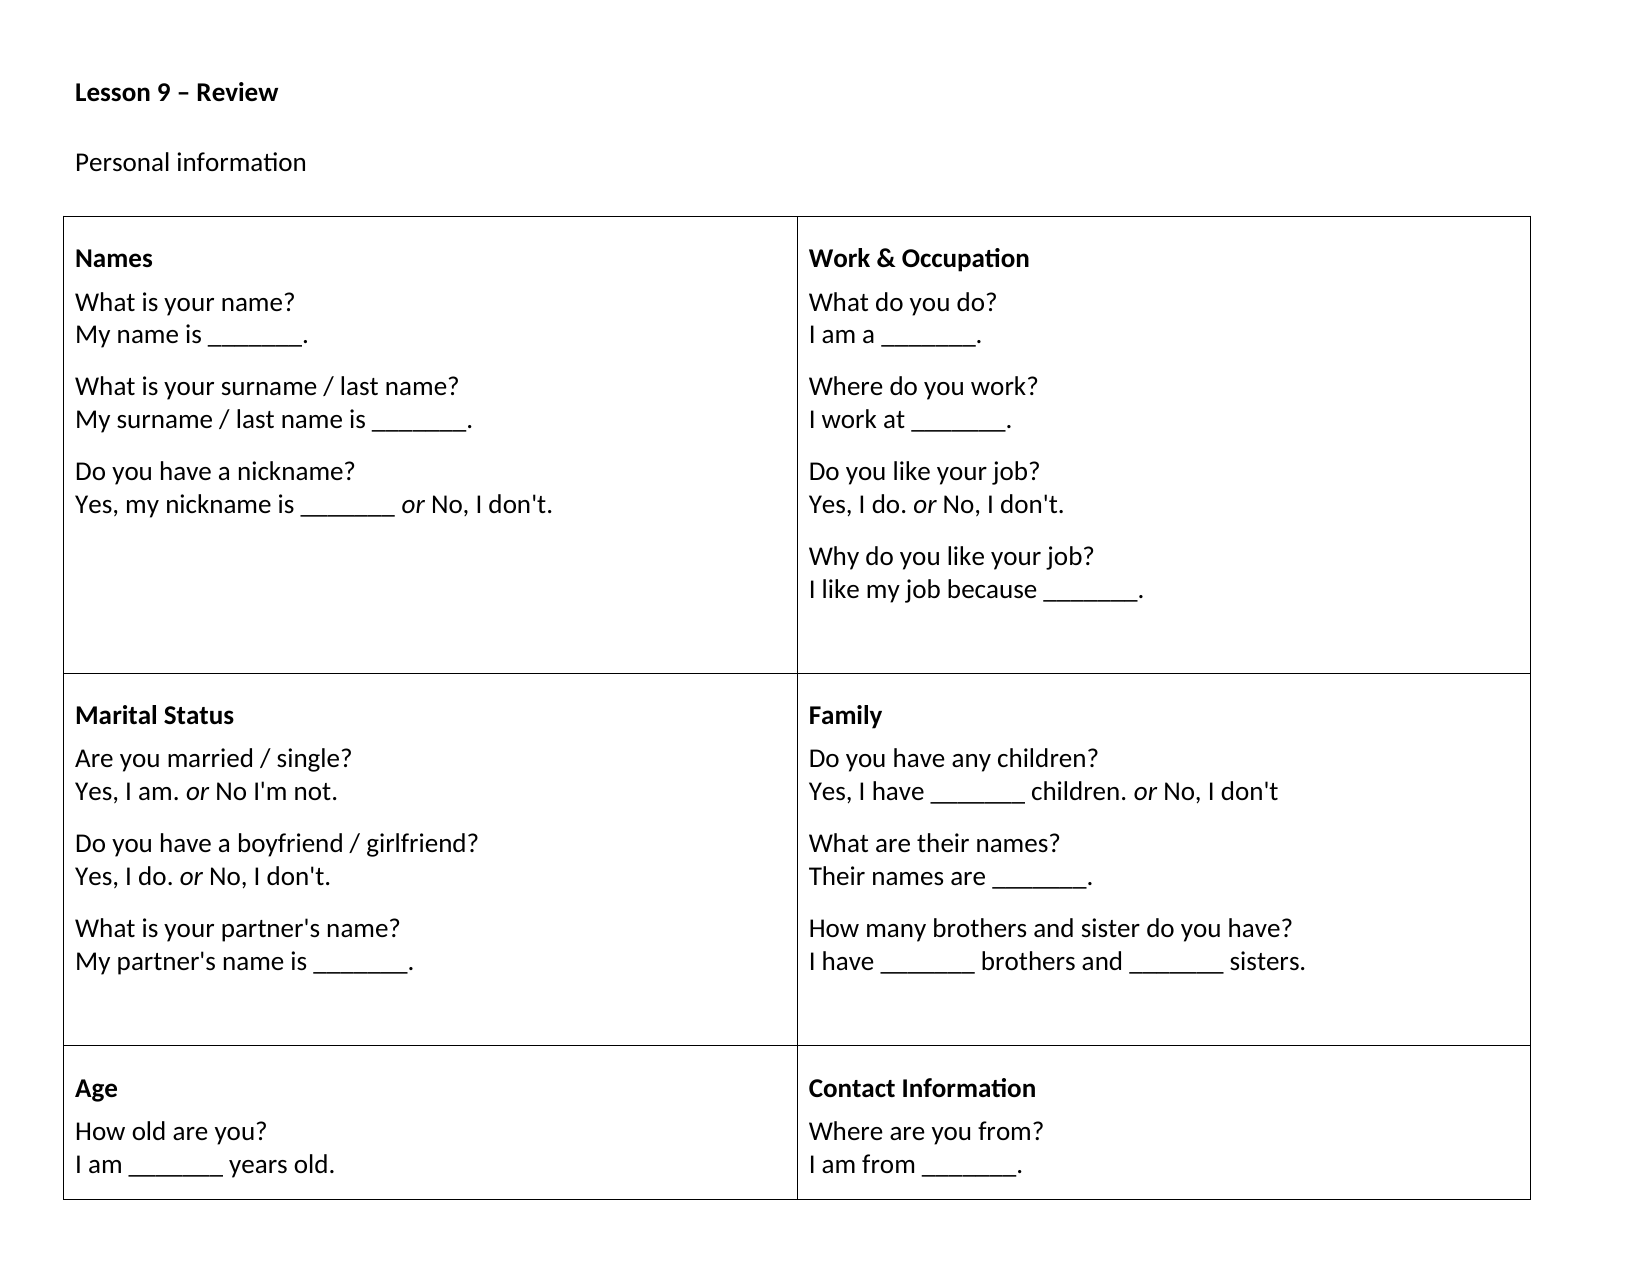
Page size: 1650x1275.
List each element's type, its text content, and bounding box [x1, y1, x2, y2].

text Personal information [75, 145, 1575, 178]
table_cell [798, 1046, 1530, 1199]
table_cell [64, 1046, 797, 1199]
text Lesson 9 – Review [75, 75, 1575, 108]
table_header Names What is your name? My name is _______. What is your surname / last name? My surname / last name is _______. Do you have a nickname? Yes, my nickname is _______ or No, I don't. [64, 217, 797, 672]
table_header Work & Occupation What do you do? I am a _______. Where do you work? I work at _______. Do you like your job? Yes, I do. or No, I don't. Why do you like your job? I like my job because _______. [798, 217, 1530, 672]
table_cell Marital Status Are you married / single? Yes, I am. or No I'm not. Do you have a boyfriend / girlfriend? Yes, I do. or No, I don't. What is your partner's name? My partner's name is _______. [64, 674, 797, 1045]
table_cell Family Do you have any children? Yes, I have _______ children. or No, I don't What are their names? Their names are _______. How many brothers and sister do you have? I have _______ brothers and _______ sisters. [798, 674, 1530, 1045]
